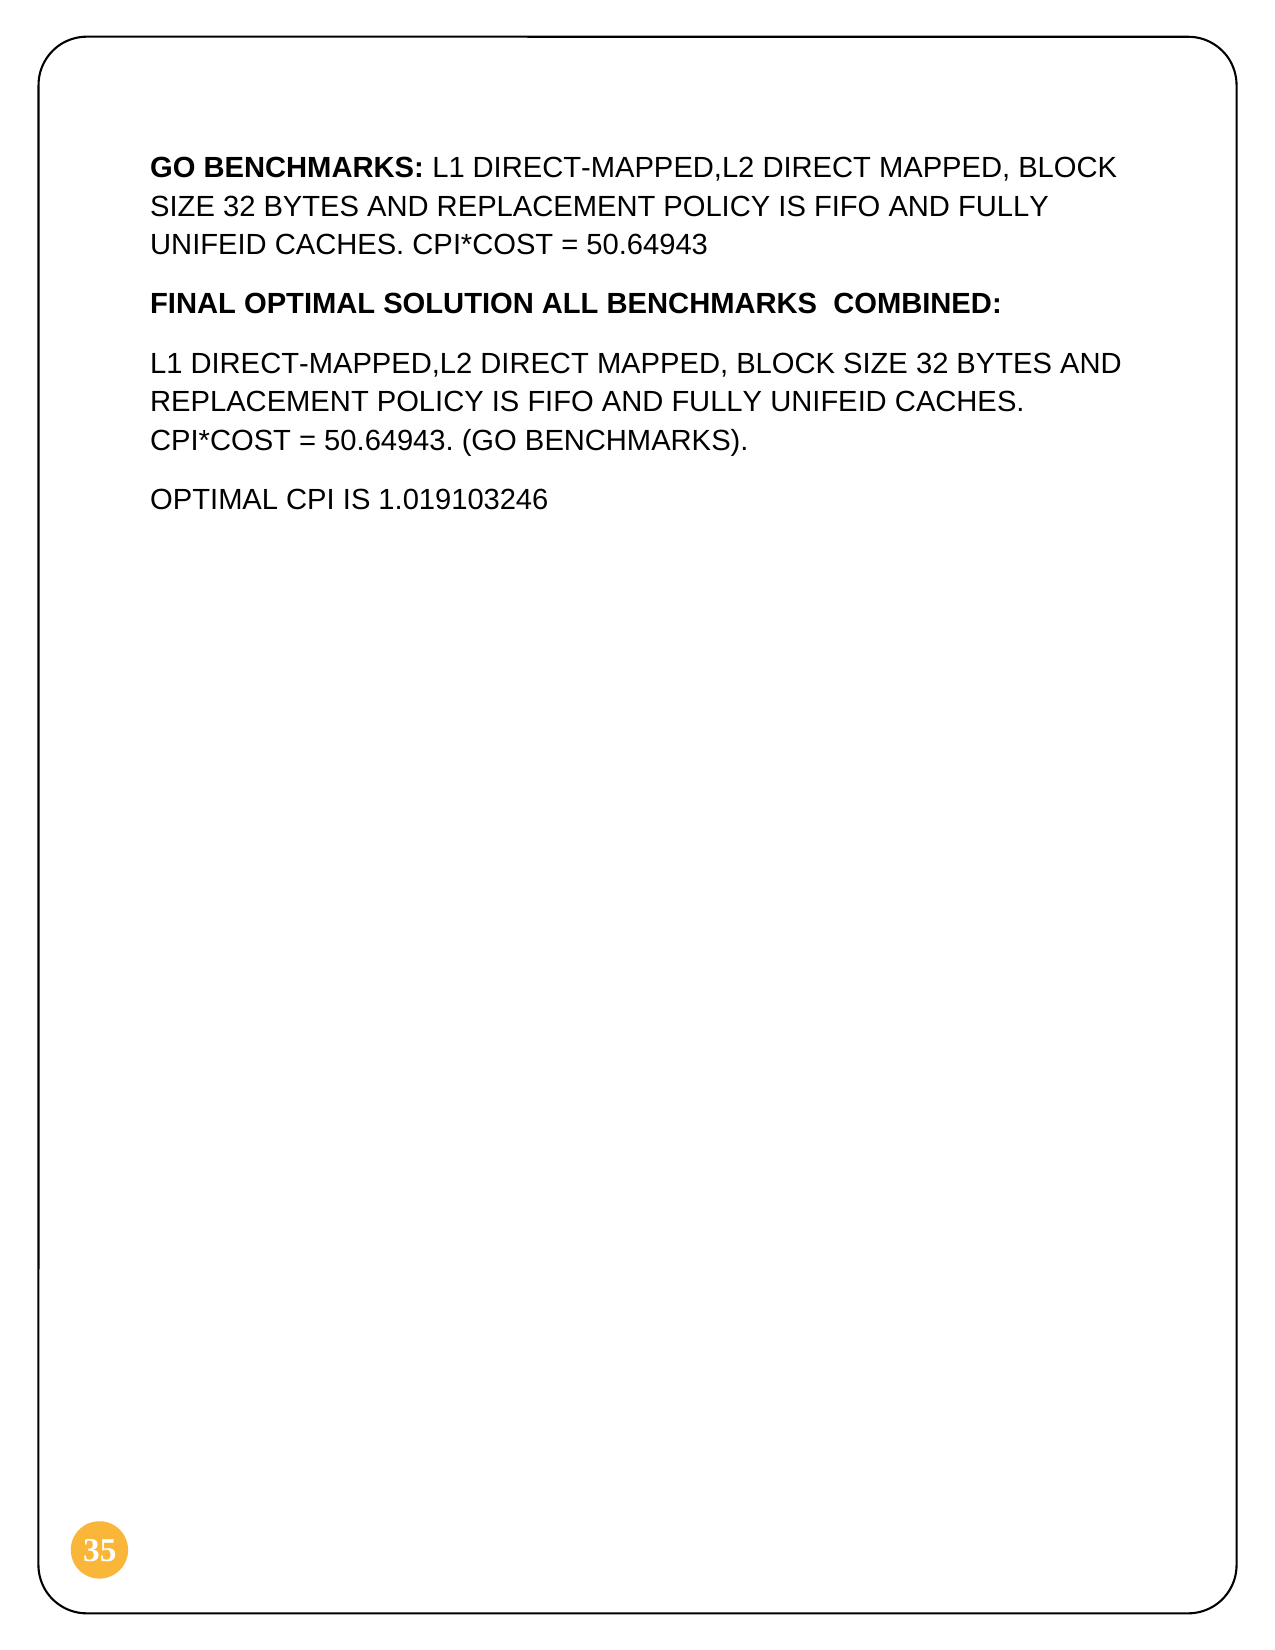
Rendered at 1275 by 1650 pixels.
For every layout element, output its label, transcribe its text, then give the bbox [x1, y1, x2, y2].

text GO BENCHMARKS: L1 DIRECT-MAPPED,L2 DIRECT MAPPED, BLOCK SIZE 32 BYTES AND REPLACEMENT POLICY IS FIFO AND FULLY UNIFEID CACHES. CPI*COST = 50.64943 [150, 150, 1137, 261]
text OPTIMAL CPI IS 1.019103246 [150, 482, 1137, 516]
text FINAL OPTIMAL SOLUTION ALL BENCHMARKS COMBINED: [150, 286, 1137, 320]
text L1 DIRECT-MAPPED,L2 DIRECT MAPPED, BLOCK SIZE 32 BYTES AND REPLACEMENT POLICY IS FIFO AND FULLY UNIFEID CACHES. CPI*COST = 50.64943. (GO BENCHMARKS). [150, 346, 1137, 456]
